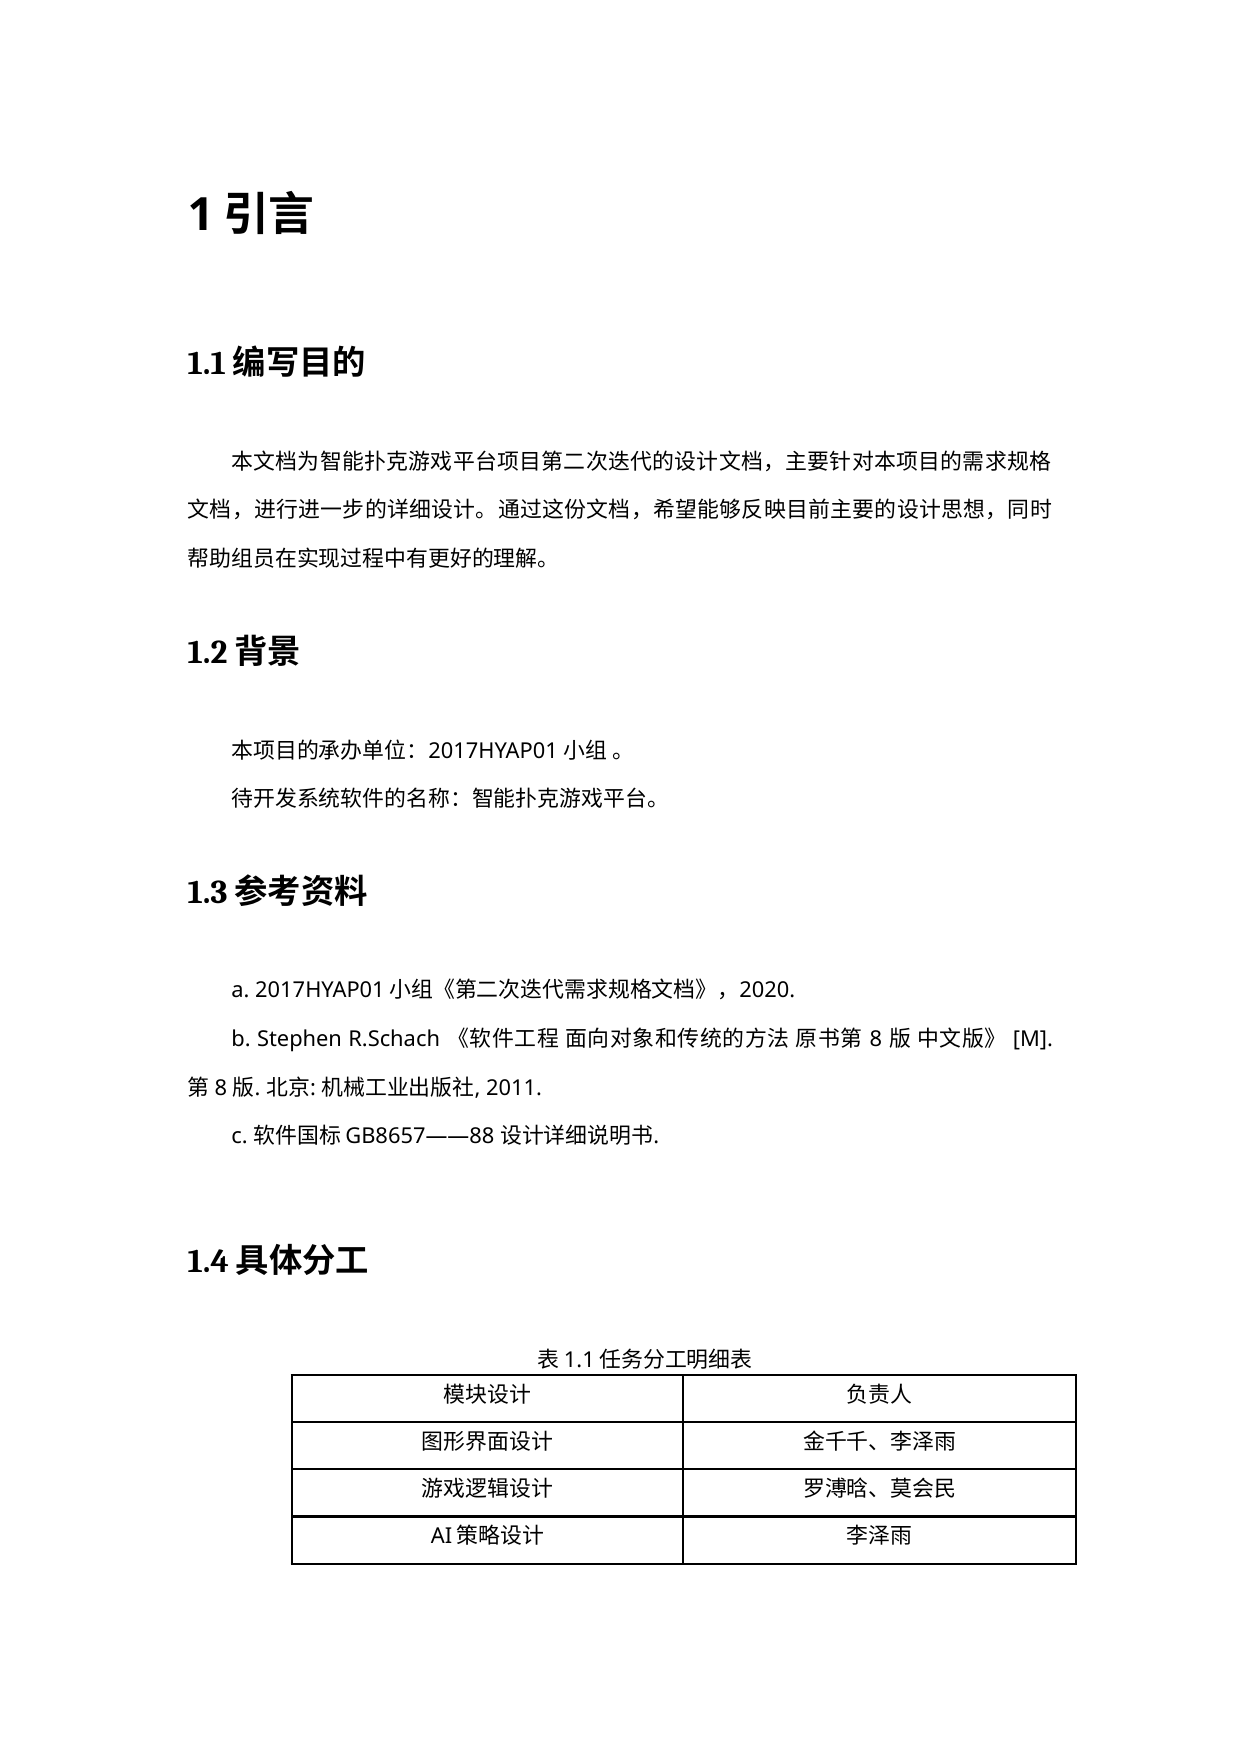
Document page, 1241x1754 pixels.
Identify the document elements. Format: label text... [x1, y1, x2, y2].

text 本文档为智能扑克游戏平台项目第二次迭代的设计文档，主要针对本项目的需求规格文档，进行进一步的详细设计。通过这份文档，希望能够反映目前主要的设计思想，同时帮助组员在实现过程中有更好的理解。 [187, 443, 1053, 573]
text 本项目的承办单位：2017HYAP01 小组 。 [187, 732, 1053, 765]
table_cell 罗溥晗、莫会民 [684, 1470, 1075, 1515]
subtitle 1.4具体分工 [187, 1226, 1053, 1291]
subtitle 1.3参考资料 [187, 856, 1053, 921]
table_cell 游戏逻辑设计 [293, 1470, 682, 1515]
table_cell 图形界面设计 [293, 1423, 682, 1468]
table_cell AI策略设计 [293, 1518, 682, 1562]
subtitle 1引言 [187, 162, 1053, 259]
table_cell 金千千、李泽雨 [684, 1423, 1075, 1468]
text 表1.1任务分工明细表 [494, 1342, 1053, 1374]
subtitle 1.1编写目的 [187, 327, 1053, 392]
text b. Stephen R.Schach 《软件工程 面向对象和传统的方法 原书第 8 版 中文版》 [M]. 第 8 版. 北京: 机械工业出版社, 2011. [187, 1021, 1053, 1102]
text c. 软件国标GB8657——88 设计详细说明书. [187, 1118, 1053, 1150]
text 待开发系统软件的名称：智能扑克游戏平台。 [187, 781, 1053, 813]
table_cell 李泽雨 [684, 1518, 1075, 1562]
table_header 负责人 [684, 1376, 1075, 1421]
table_header 模块设计 [293, 1376, 682, 1421]
text a. 2017HYAP01小组《第二次迭代需求规格文档》，2020. [187, 972, 1053, 1005]
subtitle 1.2背景 [187, 616, 1053, 681]
